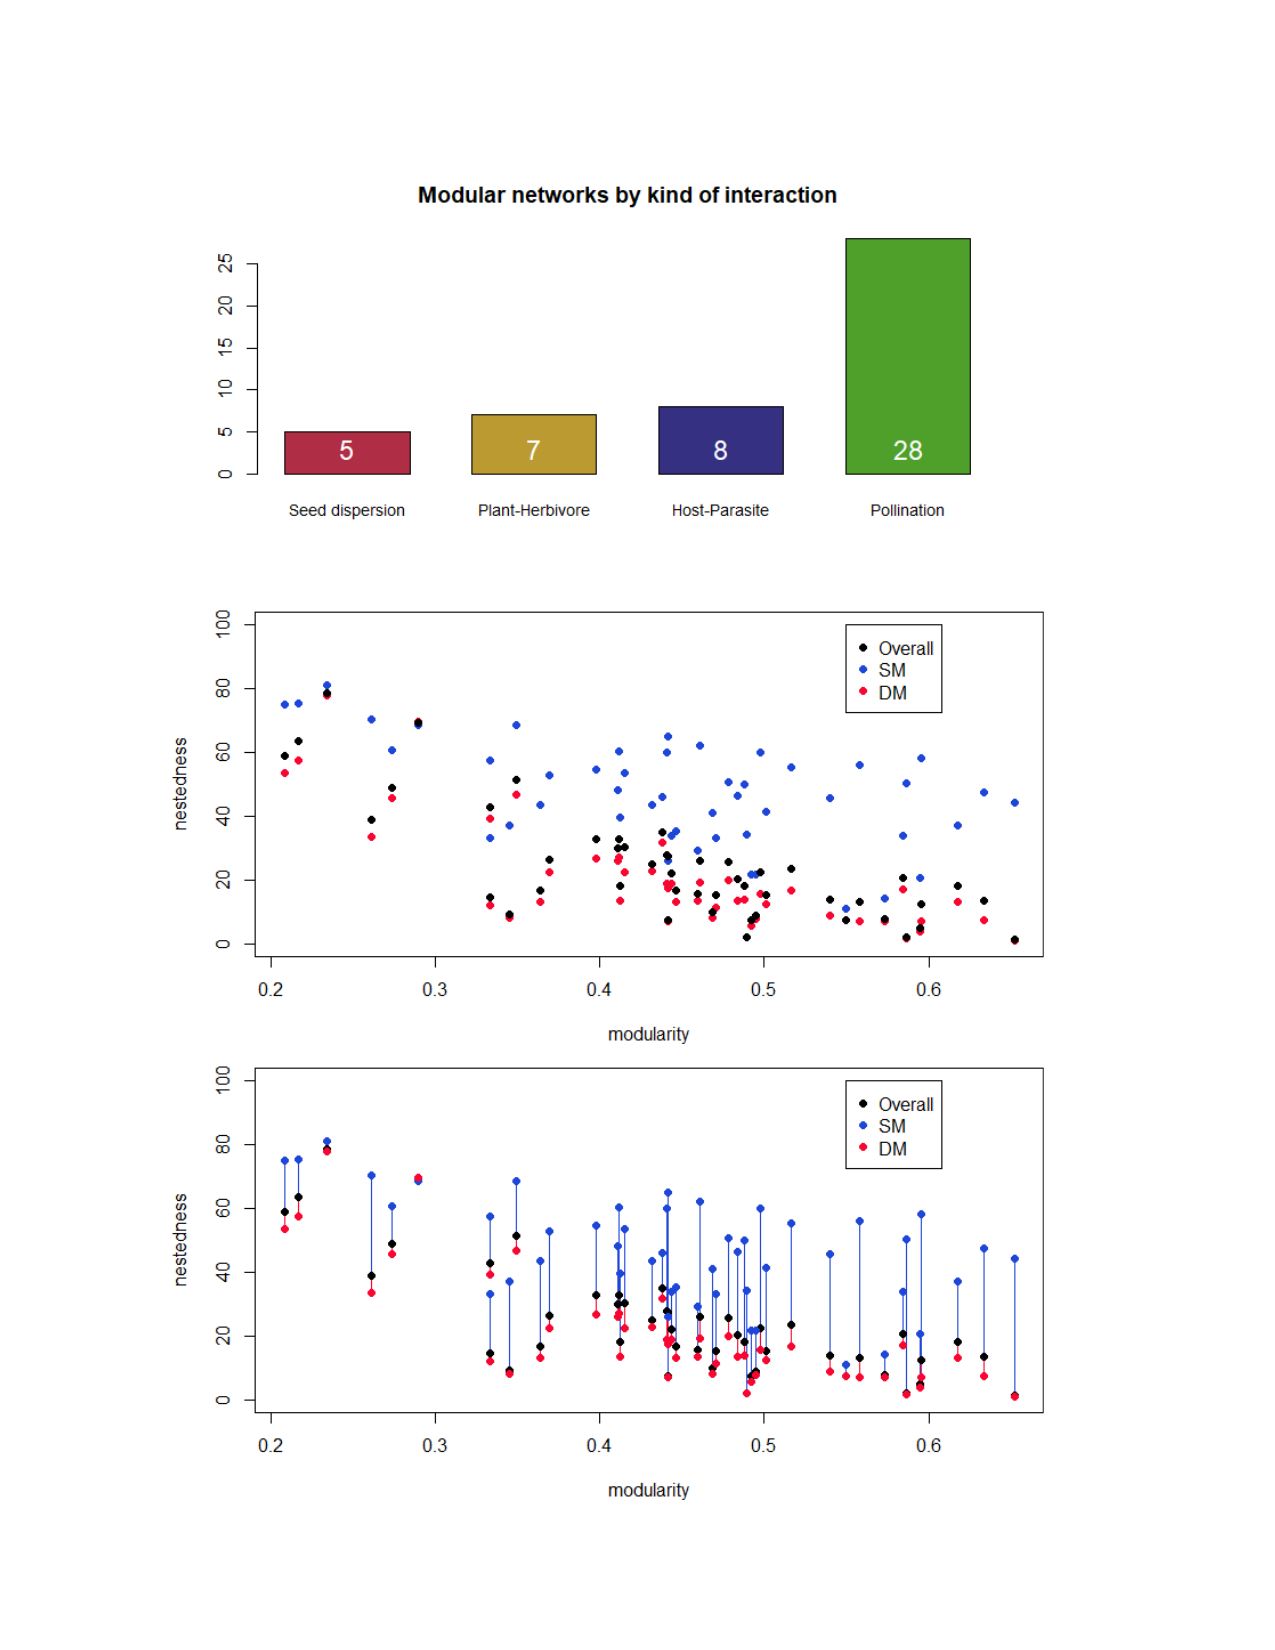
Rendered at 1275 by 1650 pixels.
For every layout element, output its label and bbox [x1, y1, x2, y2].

picture [168, 150, 1044, 588]
picture [168, 606, 1044, 1044]
picture [168, 1062, 1044, 1500]
